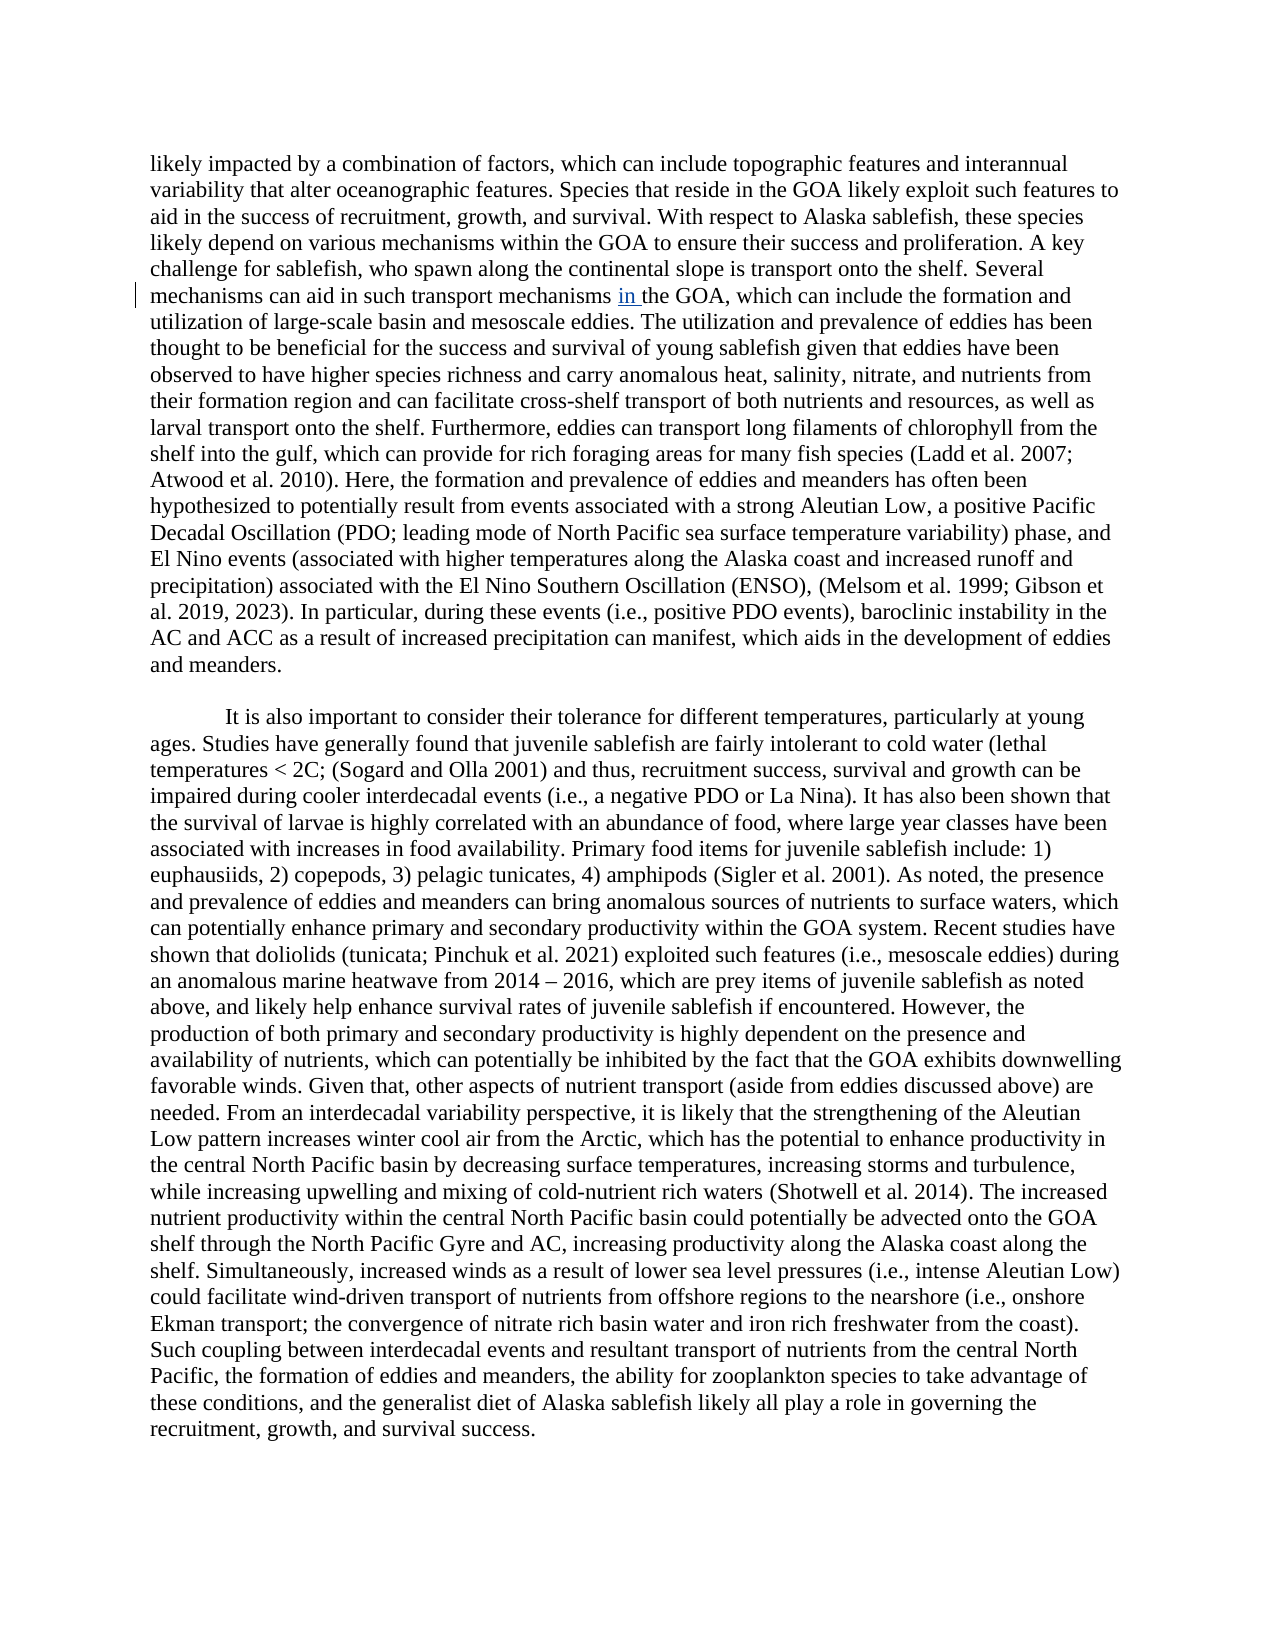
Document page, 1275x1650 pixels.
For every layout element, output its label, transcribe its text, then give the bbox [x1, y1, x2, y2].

text It is also important to consider their tolerance for different temperatures, particularly at young ages. Studies have generally found that juvenile sablefish are fairly intolerant to cold water (lethal temperatures < 2C; (Sogard and Olla 2001) and thus, recruitment success, survival and growth can be impaired during cooler interdecadal events (i.e., a negative PDO or La Nina). It has also been shown that the survival of larvae is highly correlated with an abundance of food, where large year classes have been associated with increases in food availability. Primary food items for juvenile sablefish include: 1) euphausiids, 2) copepods, 3) pelagic tunicates, 4) amphipods (Sigler et al. 2001). As noted, the presence and prevalence of eddies and meanders can bring anomalous sources of nutrients to surface waters, which can potentially enhance primary and secondary productivity within the GOA system. Recent studies have shown that doliolids (tunicata; Pinchuk et al. 2021) exploited such features (i.e., mesoscale eddies) during an anomalous marine heatwave from 2014 – 2016, which are prey items of juvenile sablefish as noted above, and likely help enhance survival rates of juvenile sablefish if encountered. However, the production of both primary and secondary productivity is highly dependent on the presence and availability of nutrients, which can potentially be inhibited by the fact that the GOA exhibits downwelling favorable winds. Given that, other aspects of nutrient transport (aside from eddies discussed above) are needed. From an interdecadal variability perspective, it is likely that the strengthening of the Aleutian Low pattern increases winter cool air from the Arctic, which has the potential to enhance productivity in the central North Pacific basin by decreasing surface temperatures, increasing storms and turbulence, while increasing upwelling and mixing of cold-nutrient rich waters (Shotwell et al. 2014). The increased nutrient productivity within the central North Pacific basin could potentially be advected onto the GOA shelf through the North Pacific Gyre and AC, increasing productivity along the Alaska coast along the shelf. Simultaneously, increased winds as a result of lower sea level pressures (i.e., intense Aleutian Low) could facilitate wind-driven transport of nutrients from offshore regions to the nearshore (i.e., onshore Ekman transport; the convergence of nitrate rich basin water and iron rich freshwater from the coast). Such coupling between interdecadal events and resultant transport of nutrients from the central North Pacific, the formation of eddies and meanders, the ability for zooplankton species to take advantage of these conditions, and the generalist diet of Alaska sablefish likely all play a role in governing the recruitment, growth, and survival success. [150, 703, 1125, 1441]
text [150, 150, 1125, 677]
